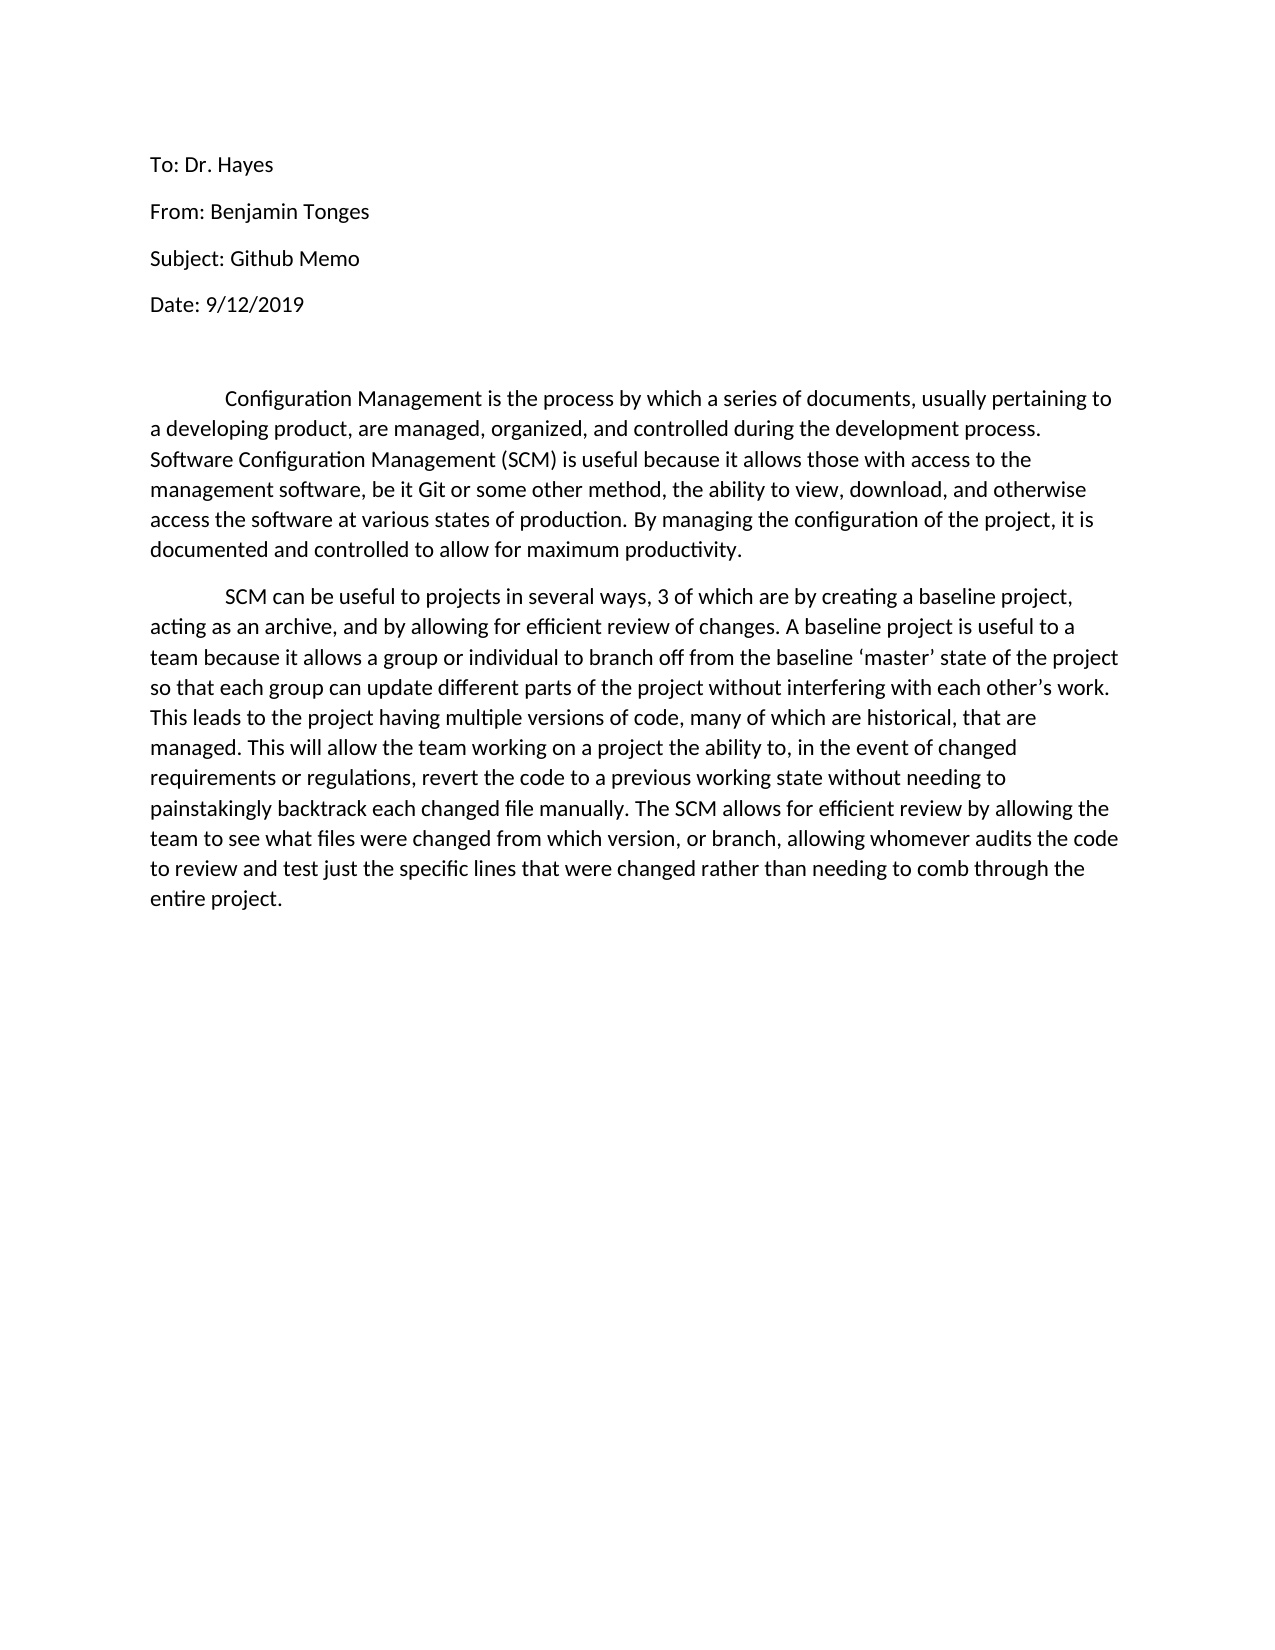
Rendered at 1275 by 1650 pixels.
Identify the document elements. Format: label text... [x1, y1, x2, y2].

text Date: 9/12/2019 [150, 291, 1125, 319]
text SCM can be useful to projects in several ways, 3 of which are by creating a baseline project, acting as an archive, and by allowing for efficient review of changes. A baseline project is useful to a team because it allows a group or individual to branch off from the baseline ‘master’ state of the project so that each group can update different parts of the project without interfering with each other’s work. This leads to the project having multiple versions of code, many of which are historical, that are managed. This will allow the team working on a project the ability to, in the event of changed requirements or regulations, revert the code to a previous working state without needing to painstakingly backtrack each changed file manually. The SCM allows for efficient review by allowing the team to see what files were changed from which version, or branch, allowing whomever audits the code to review and test just the specific lines that were changed rather than needing to comb through the entire project. [150, 582, 1125, 912]
text Configuration Management is the process by which a series of documents, usually pertaining to a developing product, are managed, organized, and controlled during the development process. Software Configuration Management (SCM) is useful because it allows those with access to the management software, be it Git or some other method, the ability to view, download, and otherwise access the software at various states of production. By managing the configuration of the project, it is documented and controlled to allow for maximum productivity. [150, 384, 1125, 563]
text Subject: Github Memo [150, 244, 1125, 272]
text From: Benjamin Tonges [150, 197, 1125, 225]
text To: Dr. Hayes [150, 150, 1125, 178]
